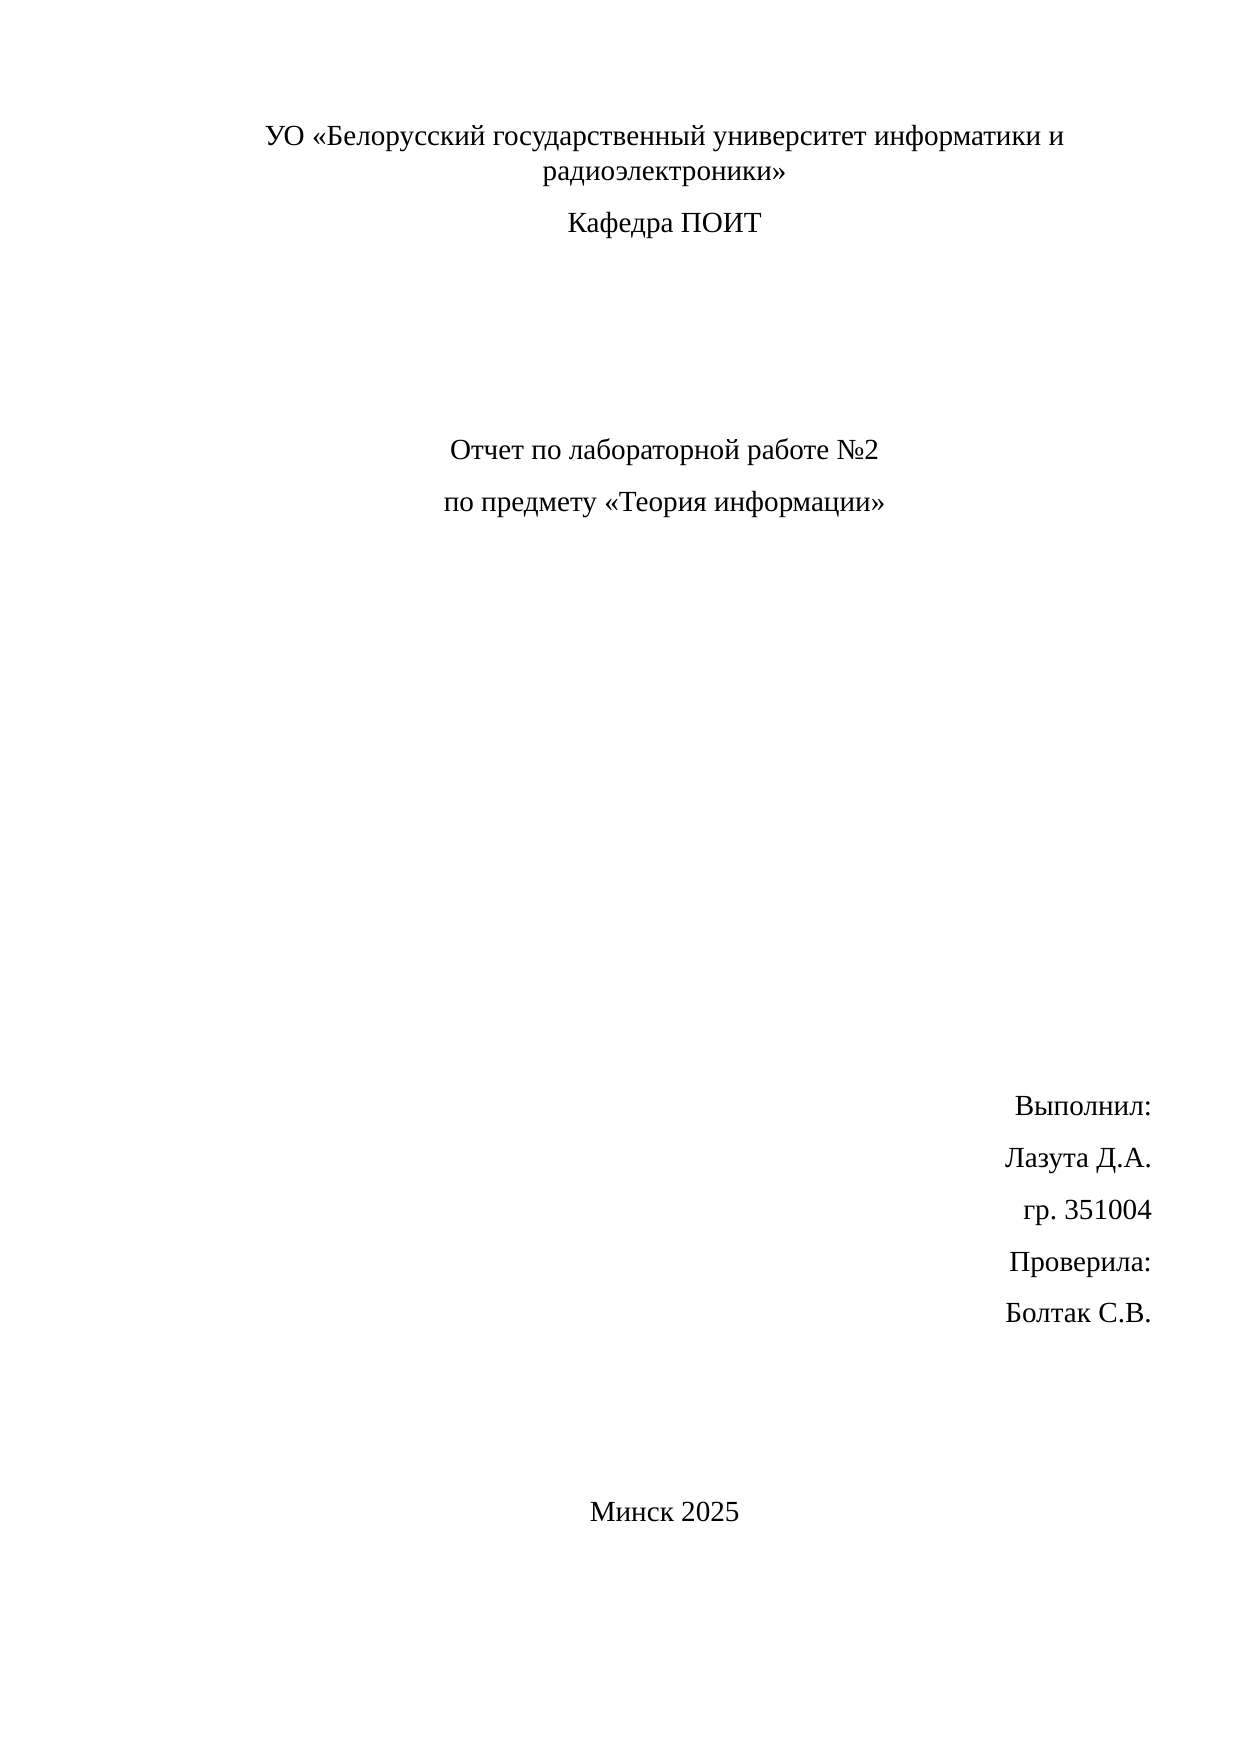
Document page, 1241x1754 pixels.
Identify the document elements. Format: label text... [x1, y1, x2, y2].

text Болтак С.В. [177, 1296, 1152, 1329]
text Минск 2025 [177, 1494, 1152, 1527]
text Лазута Д.А. [177, 1140, 1152, 1173]
text УО «Белорусский государственный университет информатики и радиоэлектроники» [177, 118, 1152, 187]
text гр. 351004 [177, 1192, 1152, 1225]
text по предмету «Теория информации» [177, 484, 1152, 518]
text Выполнил: [177, 1088, 1152, 1122]
text Кафедра ПОИТ [177, 205, 1152, 239]
text Проверила: [177, 1244, 1152, 1277]
text Отчет по лабораторной работе №2 [177, 432, 1152, 466]
